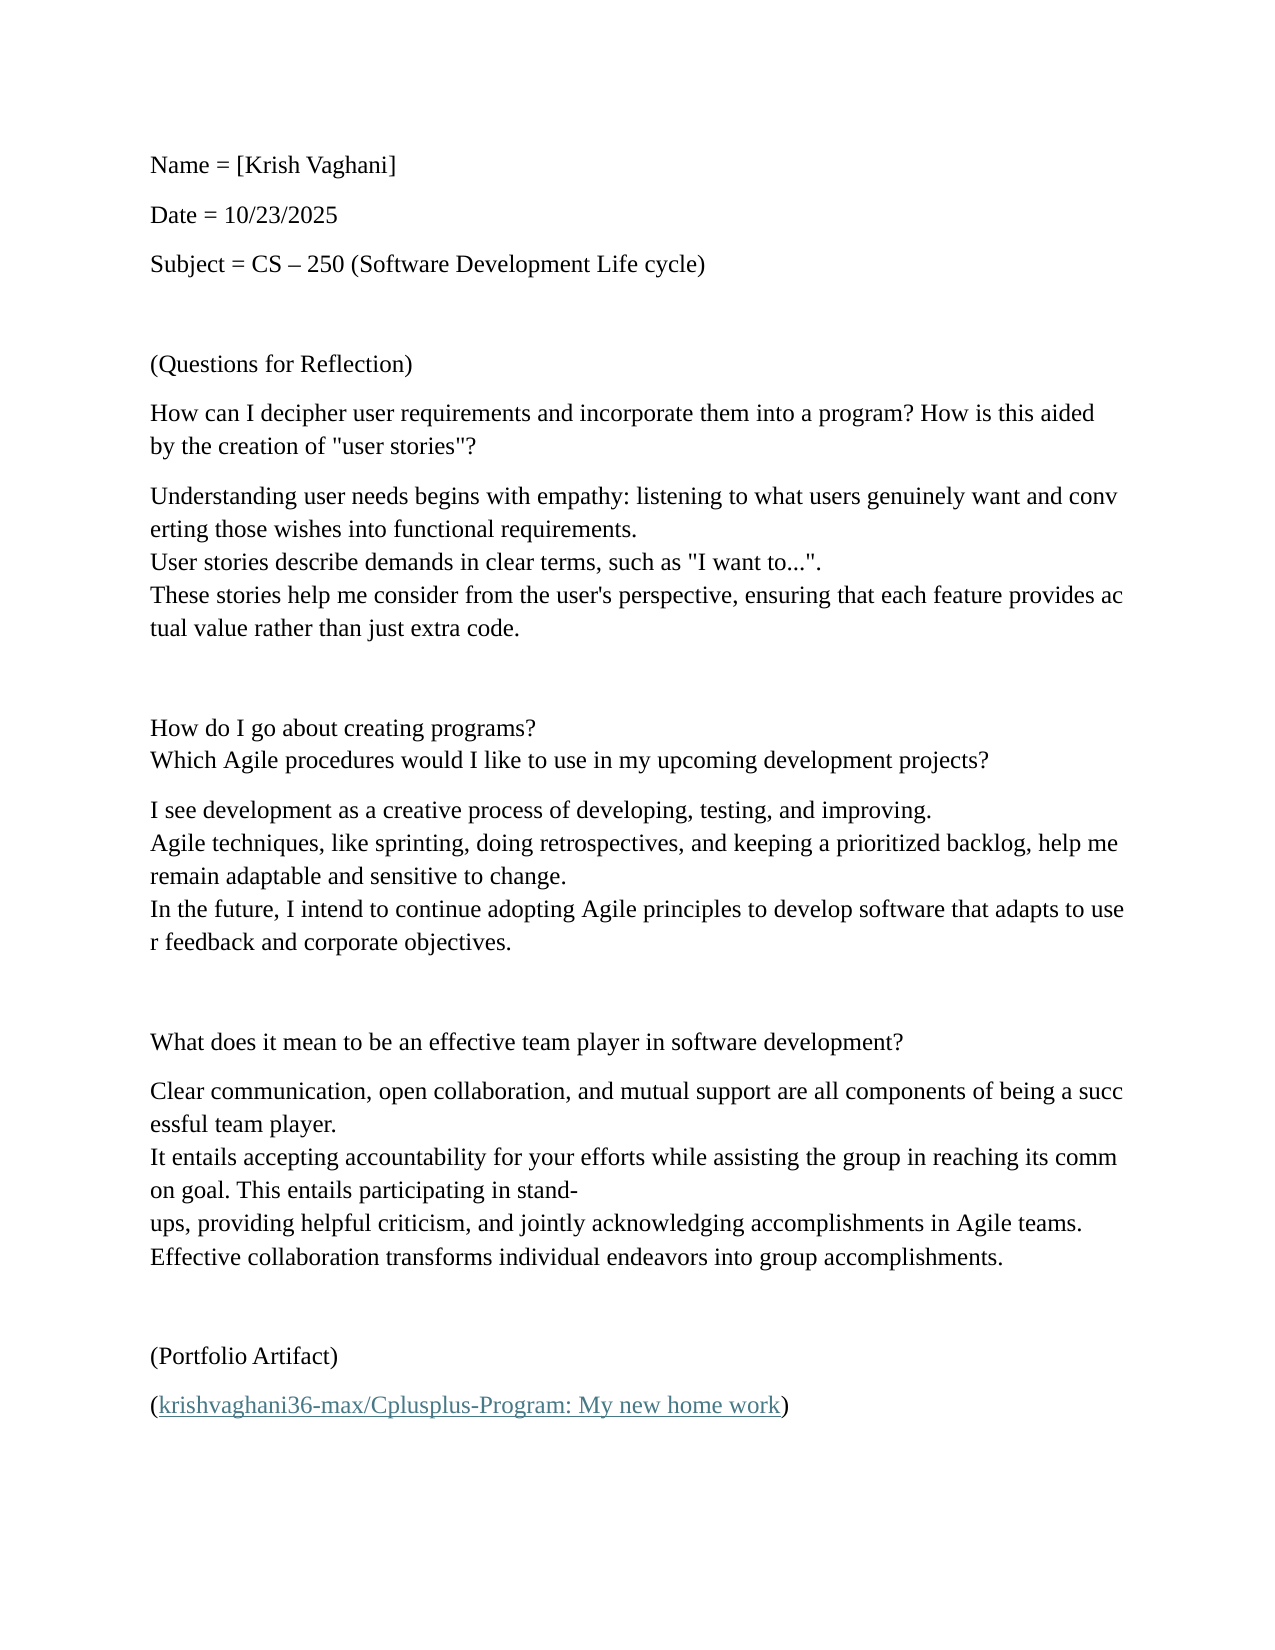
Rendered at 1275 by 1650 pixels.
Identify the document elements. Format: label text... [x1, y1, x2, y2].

text Understanding user needs begins with empathy: listening to what users genuinely want and converting those wishes into functional requirements. User stories describe demands in clear terms, such as "I want to...". These stories help me consider from the user's perspective, ensuring that each feature provides actual value rather than just extra code. [150, 481, 1125, 642]
text (krishvaghani36-max/Cplusplus-Program: My new home work) [150, 1391, 1125, 1419]
text Clear communication, open collaboration, and mutual support are all components of being a successful team player. It entails accepting accountability for your efforts while assisting the group in reaching its common goal. This entails participating in stand-ups, providing helpful criticism, and jointly acknowledging accomplishments in Agile teams. Effective collaboration transforms individual endeavors into group accomplishments. [150, 1076, 1125, 1270]
text How do I go about creating programs? Which Agile procedures would I like to use in my upcoming development projects? [150, 713, 1125, 774]
text Date = 10/23/2025 [150, 200, 1125, 228]
text (Questions for Reflection) [150, 349, 1125, 377]
text I see development as a creative process of developing, testing, and improving. Agile techniques, like sprinting, doing retrospectives, and keeping a prioritized backlog, help me remain adaptable and sensitive to change. In the future, I intend to continue adopting Agile principles to develop software that adapts to user feedback and corporate objectives. [150, 795, 1125, 956]
text Name = [Krish Vaghani] [150, 150, 1125, 179]
text How can I decipher user requirements and incorporate them into a program? How is this aided by the creation of "user stories"? [150, 398, 1125, 460]
text Subject = CS – 250 (Software Development Life cycle) [150, 249, 1125, 278]
text What does it mean to be an effective team player in software development? [150, 1027, 1125, 1056]
text (Portfolio Artifact) [150, 1341, 1125, 1370]
